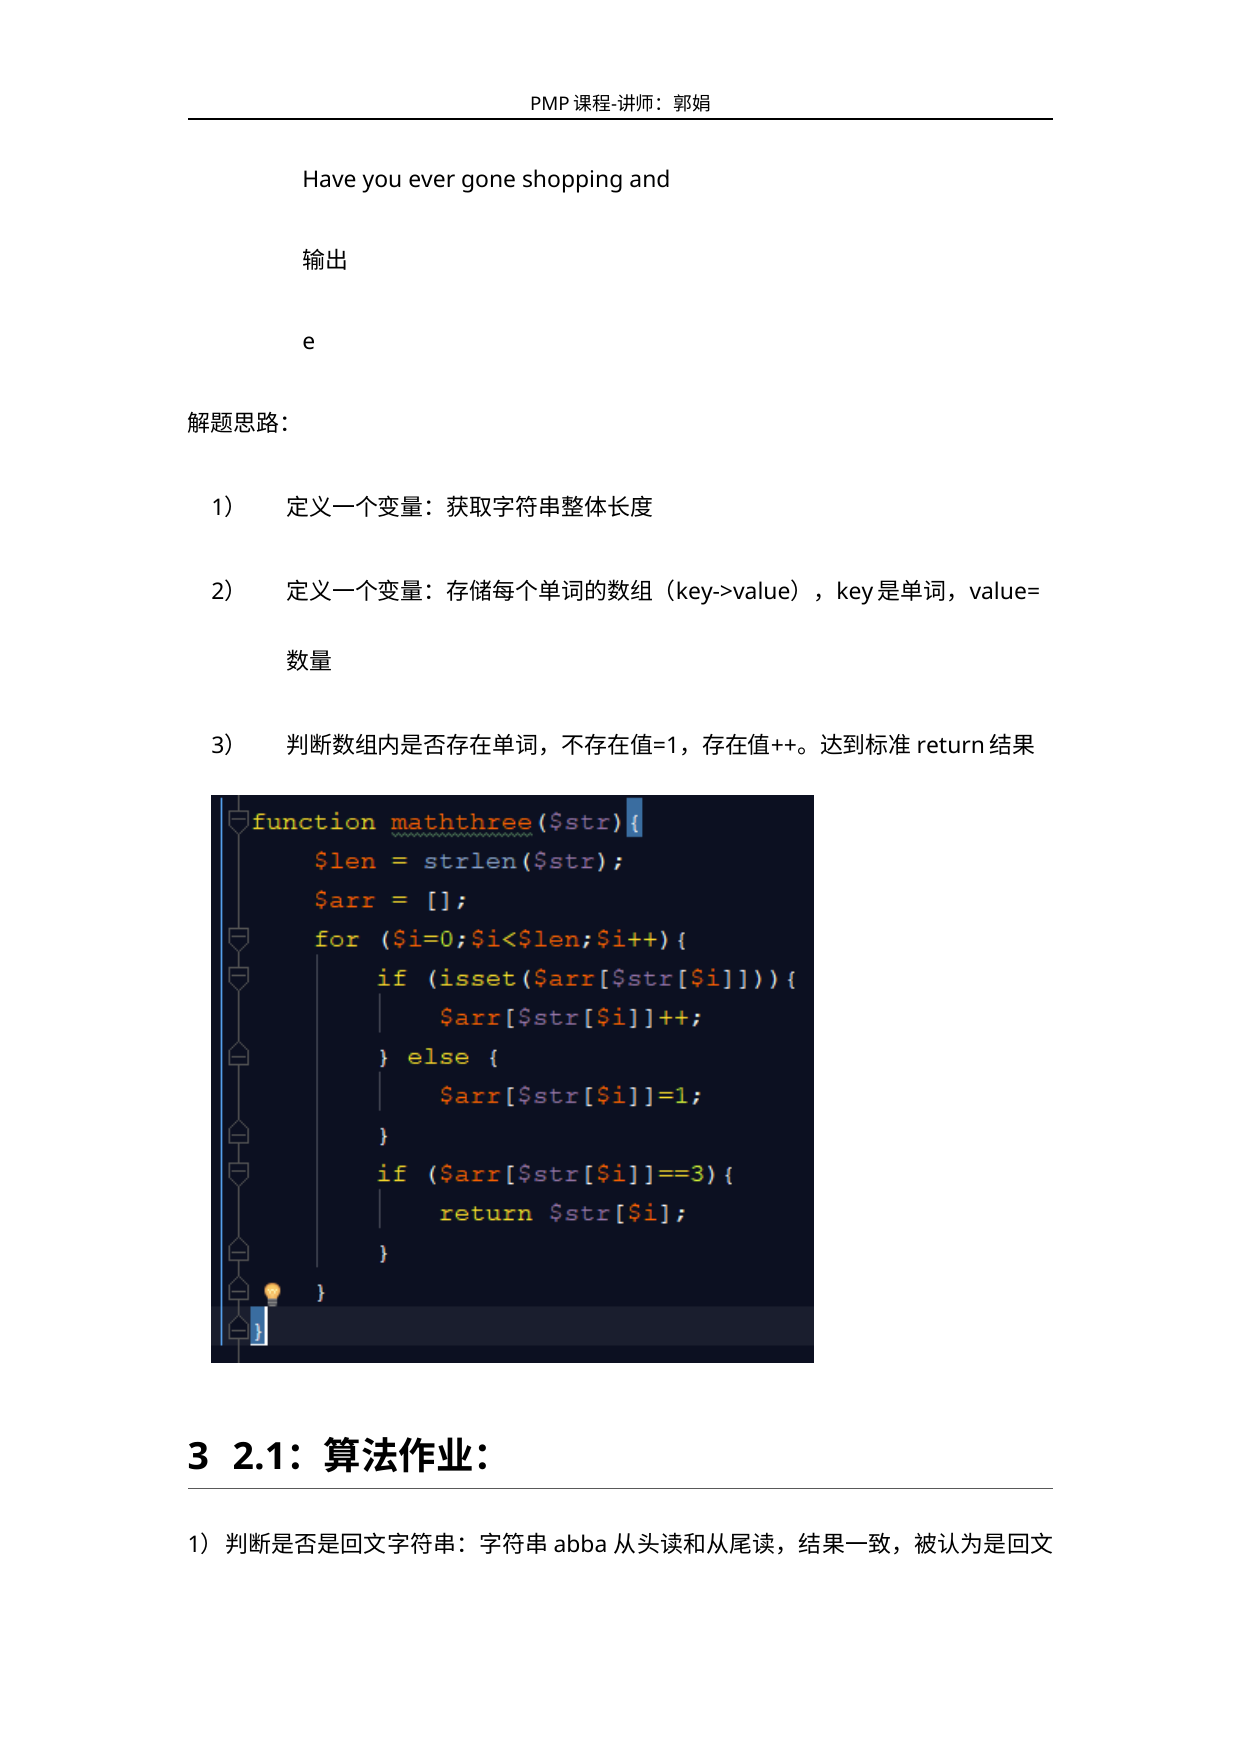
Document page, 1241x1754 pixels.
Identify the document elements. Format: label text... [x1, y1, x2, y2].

text e [187, 324, 1053, 357]
text 输出 [187, 226, 1053, 291]
list 定义一个变量：存储每个单词的数组（key->value），key是单词，value=数量 [211, 557, 1053, 692]
text 解题思路： [187, 388, 1053, 453]
picture [211, 795, 814, 1363]
list 判断数组内是否存在单词，不存在值=1，存在值++。达到标准 return结果 [211, 711, 1053, 776]
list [187, 1510, 1053, 1575]
subtitle 2.1：算法作业： [187, 1421, 1053, 1489]
text Have you ever gone shopping and [187, 162, 1053, 194]
list 定义一个变量：获取字符串整体长度 [211, 473, 1053, 538]
